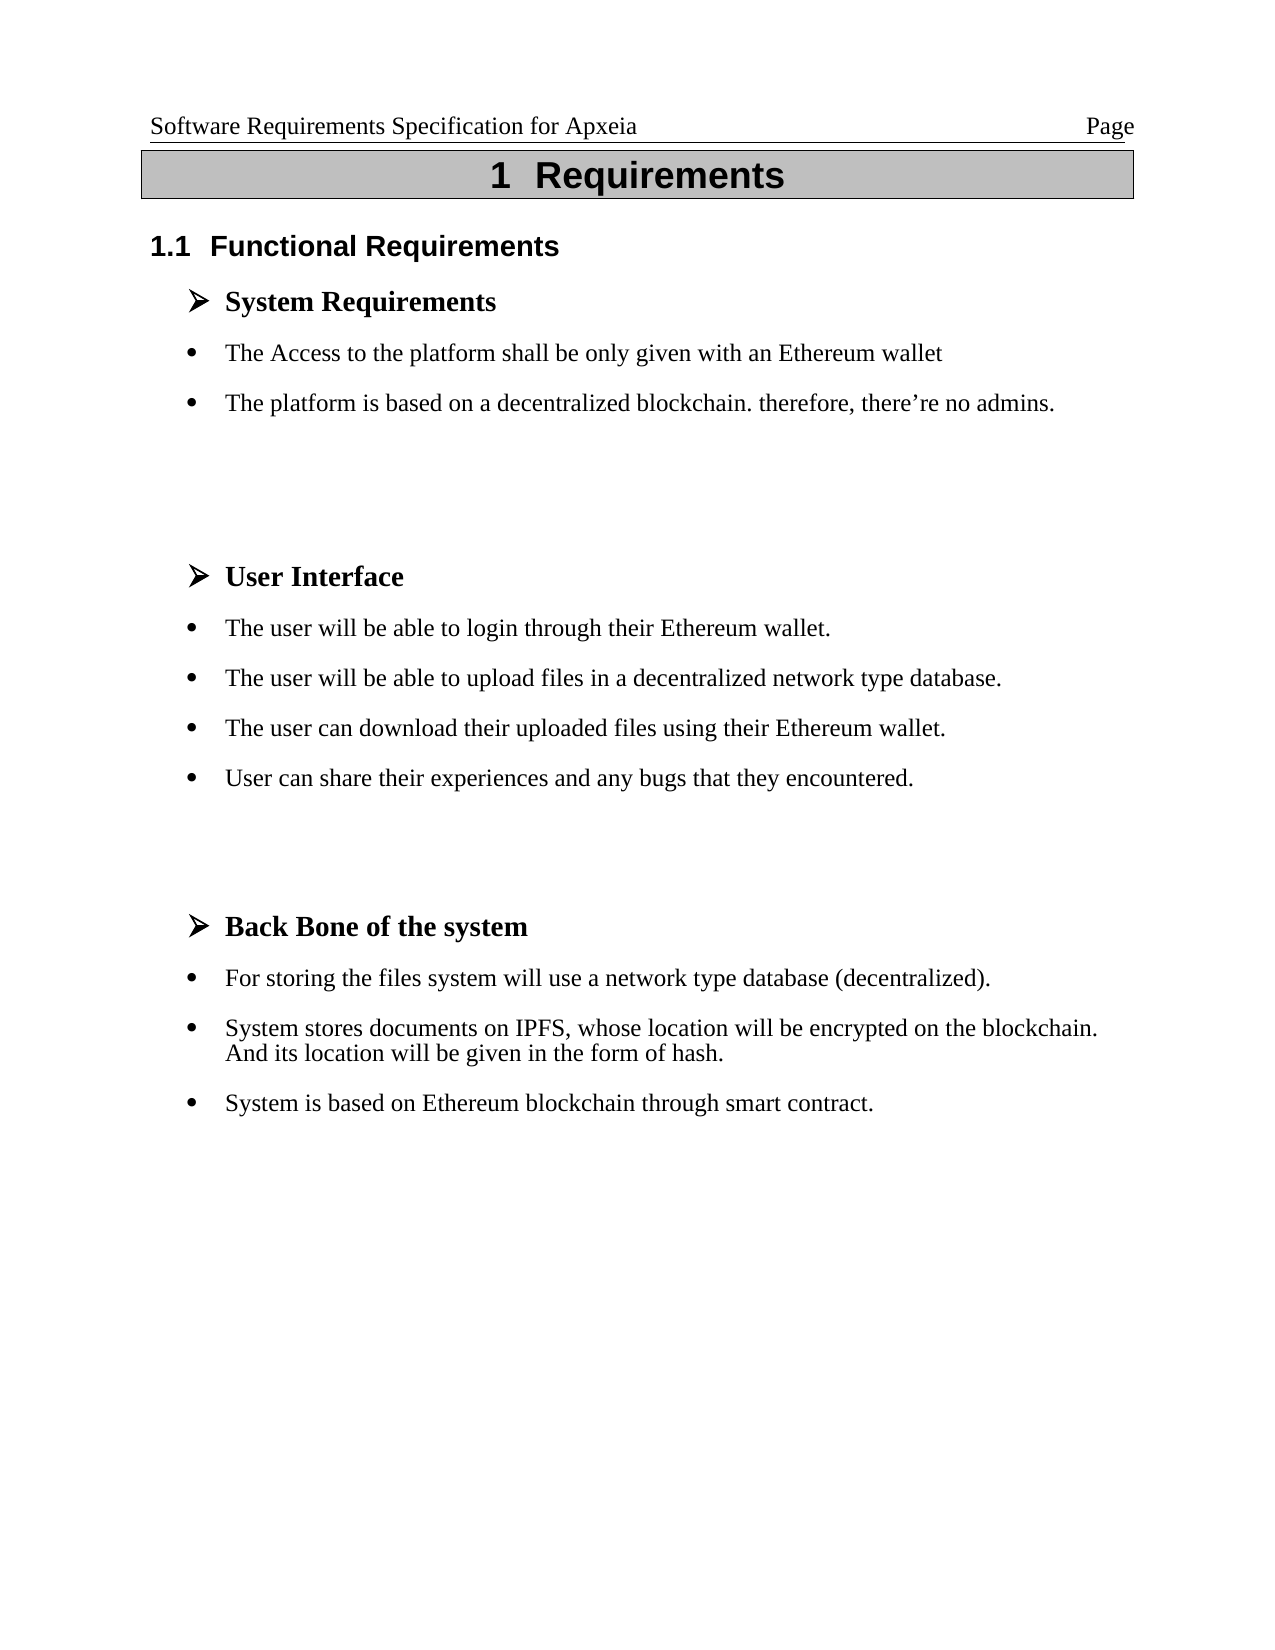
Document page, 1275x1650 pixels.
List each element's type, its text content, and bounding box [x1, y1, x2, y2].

list The platform is based on a decentralized blockchain. therefore, there’re no admins. [187, 391, 1125, 416]
list The user will be able to upload files in a decentralized network type database. [187, 666, 1125, 691]
list User Interface [187, 566, 1125, 591]
list For storing the files system will use a network type database (decentralized). [187, 966, 1125, 991]
list Back Bone of the system [187, 916, 1125, 941]
subtitle Requirements [142, 151, 1133, 198]
list System Requirements [187, 291, 1125, 316]
list User can share their experiences and any bugs that they encountered. [187, 766, 1125, 791]
list The Access to the platform shall be only given with an Ethereum wallet [187, 341, 1125, 366]
list System stores documents on IPFS, whose location will be encrypted on the blockchain. [187, 1016, 1125, 1041]
subtitle Functional Requirements [150, 228, 1125, 262]
list And its location will be given in the form of hash. [225, 1041, 1125, 1066]
list The user can download their uploaded files using their Ethereum wallet. [187, 716, 1125, 741]
list System is based on Ethereum blockchain through smart contract. [187, 1091, 1125, 1116]
list The user will be able to login through their Ethereum wallet. [187, 616, 1125, 641]
